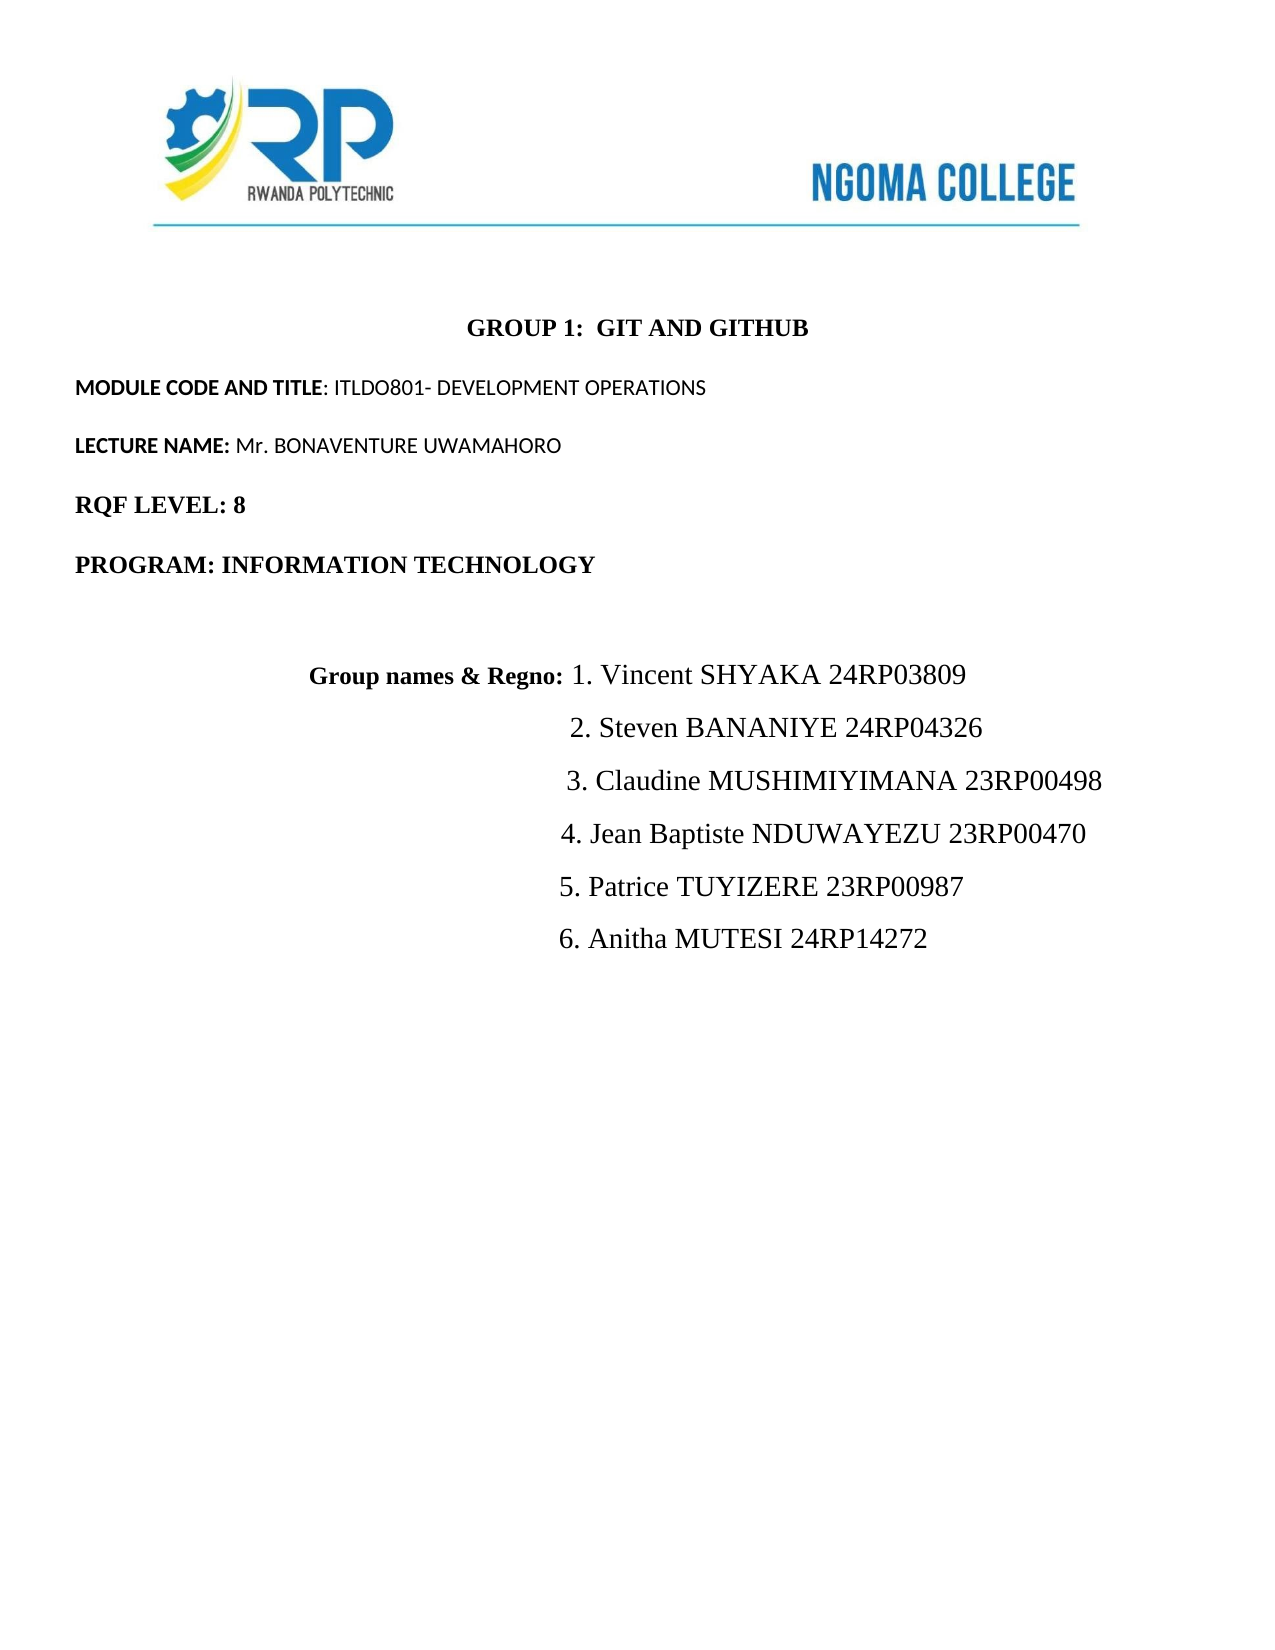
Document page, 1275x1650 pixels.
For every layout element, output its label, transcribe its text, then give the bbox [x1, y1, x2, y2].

text MODULE CODE AND TITLE: ITLDO801- DEVELOPMENT OPERATIONS [75, 373, 1200, 401]
picture [75, 75, 1119, 232]
text GROUP 1: GIT AND GITHUB [75, 313, 1200, 342]
text 4. Jean Baptiste NDUWAYEZU 23RP00470 [75, 816, 1200, 849]
text 5. Patrice TUYIZERE 23RP00987 [75, 869, 1200, 902]
text RQF LEVEL: 8 [75, 490, 1200, 519]
text 6. Anitha MUTESI 24RP14272 [75, 921, 1200, 955]
text 3. Claudine MUSHIMIYIMANA 23RP00498 [75, 763, 1200, 797]
text LECTURE NAME: Mr. BONAVENTURE UWAMAHORO [75, 431, 1200, 459]
text PROGRAM: INFORMATION TECHNOLOGY [75, 550, 1200, 579]
text Group names & Regno: 1. Vincent SHYAKA 24RP03809 [75, 657, 1200, 691]
text 2. Steven BANANIYE 24RP04326 [75, 710, 1200, 744]
